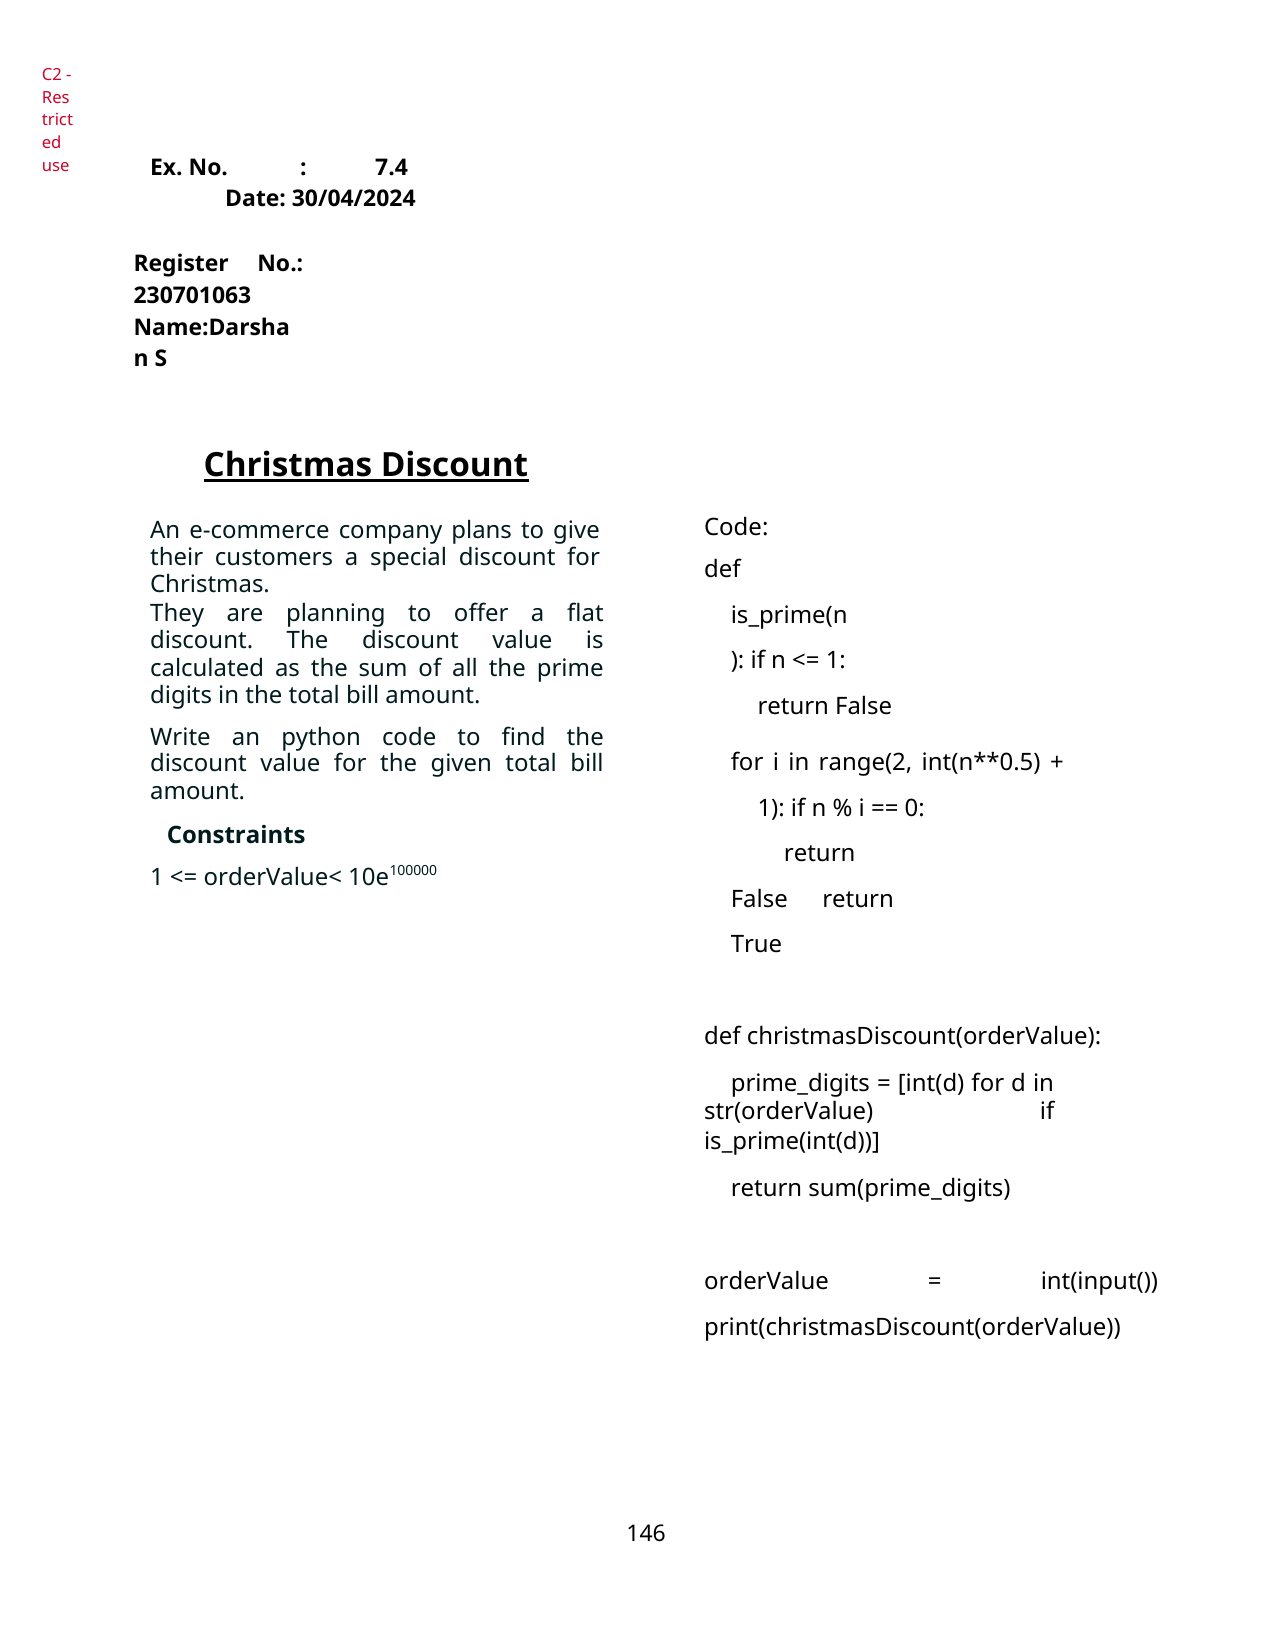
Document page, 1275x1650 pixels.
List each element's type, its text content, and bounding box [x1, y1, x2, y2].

text An e-commerce company plans to give their customers a special discount for Christmas. [150, 516, 600, 600]
text Ex. No. : 7.4 [150, 151, 1158, 182]
text prime_digits = [int(d) for d in str(orderValue) if is_prime(int(d))] [704, 1067, 1054, 1156]
text Christmas Discount [203, 441, 604, 487]
text for i in range(2, int(n**0.5) + 1): if n % i == 0: [731, 745, 1064, 823]
text return False return True [731, 836, 894, 960]
text orderValue = int(input()) print(christmasDiscount(orderValue)) [704, 1264, 1158, 1342]
text They are planning to offer a flat discount. The discount value is calculated as the sum of all the prime digits in the total bill amount. [150, 600, 604, 711]
text Name:Darshan S [133, 310, 300, 373]
text Write an python code to find the discount value for the given total bill amount. [150, 723, 604, 806]
text Register No.: 230701063 [133, 247, 303, 310]
text 1 <= orderValue< 10e100000 [150, 860, 604, 893]
text return sum(prime_digits) [731, 1171, 1158, 1203]
text return False [757, 689, 1158, 721]
subtitle Constraints [150, 818, 604, 851]
text Code: [704, 509, 1158, 542]
text Date: 30/04/2024 [225, 182, 1158, 213]
text def is_prime(n): if n <= 1: [704, 552, 849, 676]
text def christmasDiscount(orderValue): [704, 1019, 1158, 1051]
